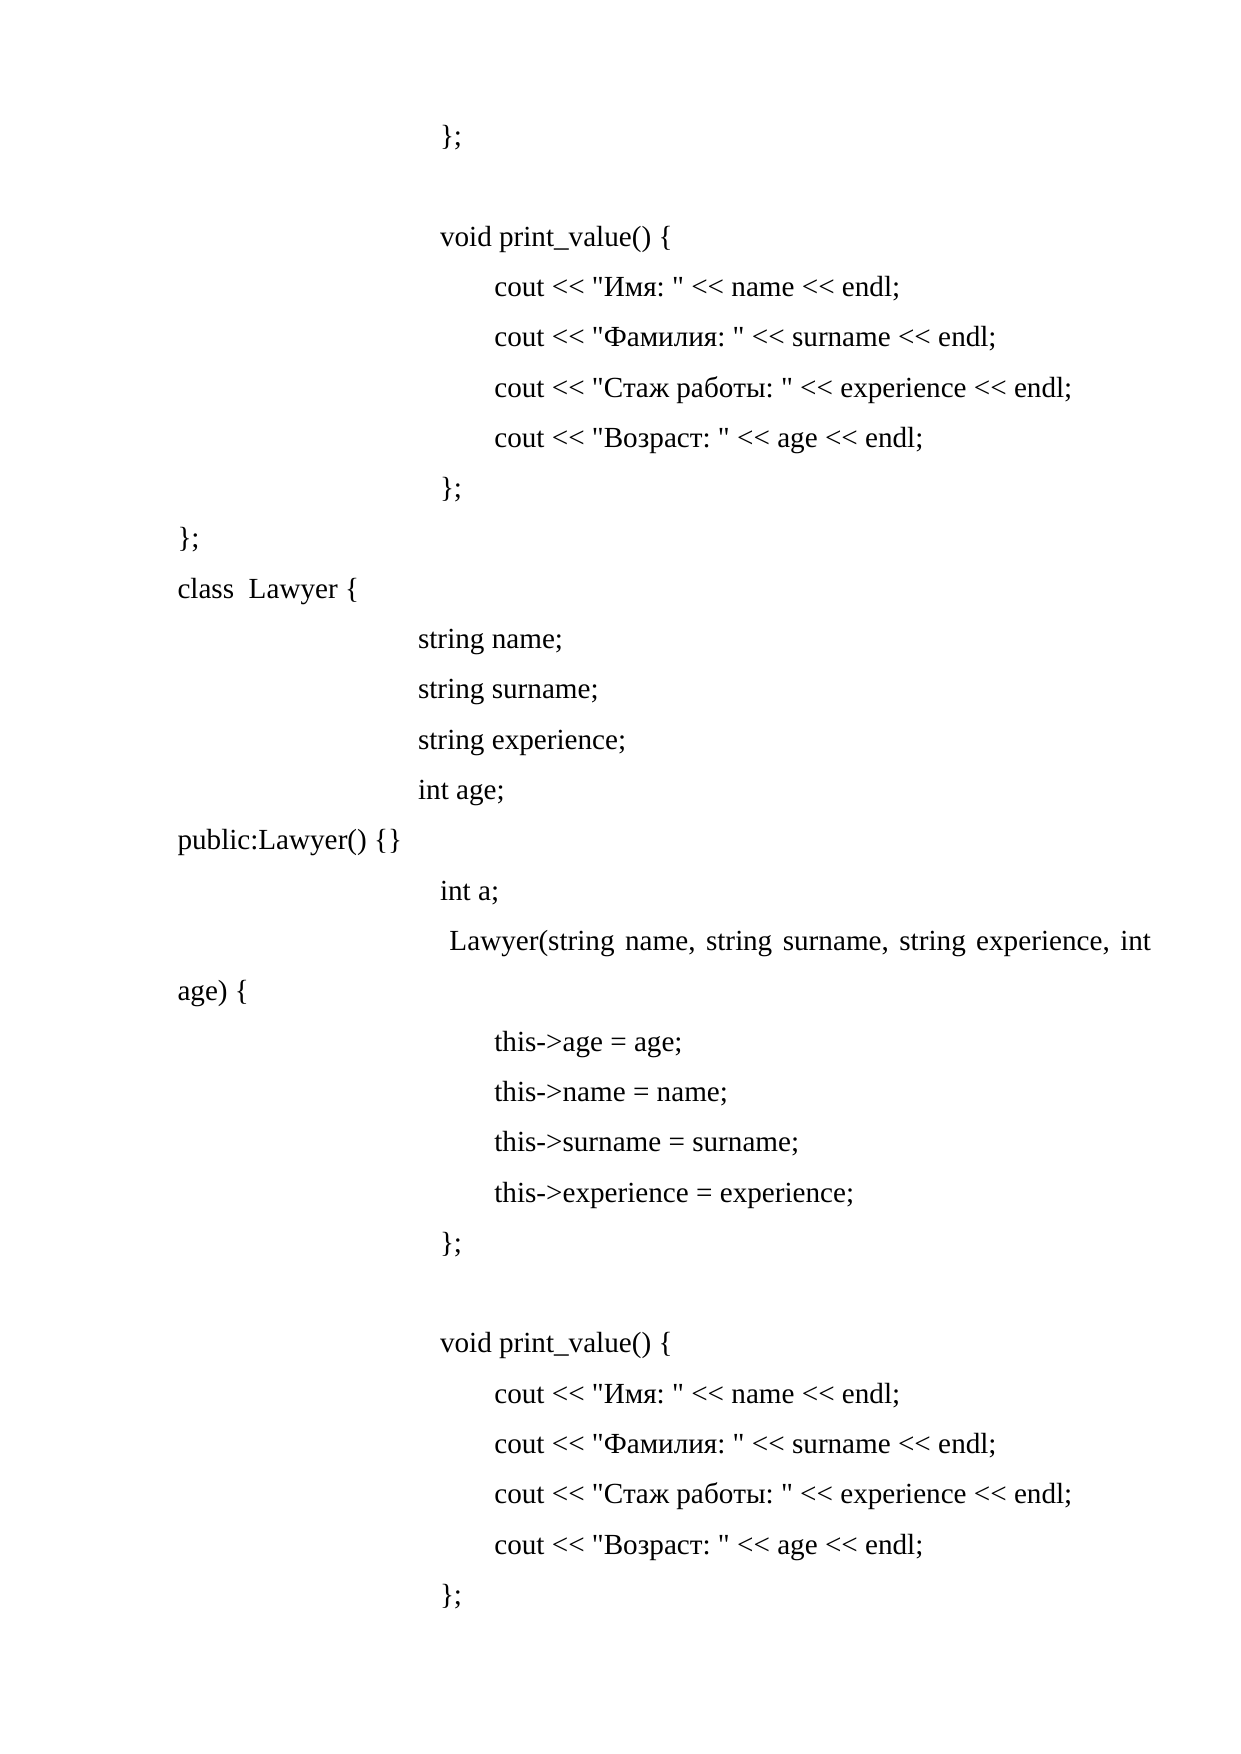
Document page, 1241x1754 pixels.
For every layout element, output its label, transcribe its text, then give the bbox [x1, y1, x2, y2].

text }; [177, 118, 1152, 152]
text this->experience = experience; [177, 1175, 1152, 1208]
text cout << "Стаж работы: " << experience << endl; [177, 1477, 1152, 1510]
text cout << "Стаж работы: " << experience << endl; [177, 370, 1152, 403]
text string surname; [177, 672, 1152, 705]
text this->surname = surname; [177, 1124, 1152, 1158]
text cout << "Имя: " << name << endl; [177, 1376, 1152, 1409]
text void print_value() { [177, 219, 1152, 252]
text string name; [177, 621, 1152, 655]
text cout << "Возраст: " << age << endl; [177, 1527, 1152, 1560]
text Lawyer(string name, string surname, string experience, int age) { [177, 923, 1152, 1007]
text cout << "Фамилия: " << surname << endl; [177, 319, 1152, 353]
text cout << "Имя: " << name << endl; [177, 269, 1152, 303]
text class Lawyer { [177, 571, 1152, 604]
text cout << "Возраст: " << age << endl; [177, 420, 1152, 453]
text }; [177, 470, 1152, 504]
text this->name = name; [177, 1074, 1152, 1108]
text this->age = age; [177, 1024, 1152, 1057]
text void print_value() { [177, 1326, 1152, 1359]
text }; [177, 1225, 1152, 1258]
text public:Lawyer() {} [177, 822, 1152, 856]
text }; [177, 1577, 1152, 1611]
text cout << "Фамилия: " << surname << endl; [177, 1426, 1152, 1460]
text string experience; [177, 722, 1152, 755]
text int age; [177, 772, 1152, 806]
text }; [177, 521, 1152, 554]
text int a; [177, 873, 1152, 906]
